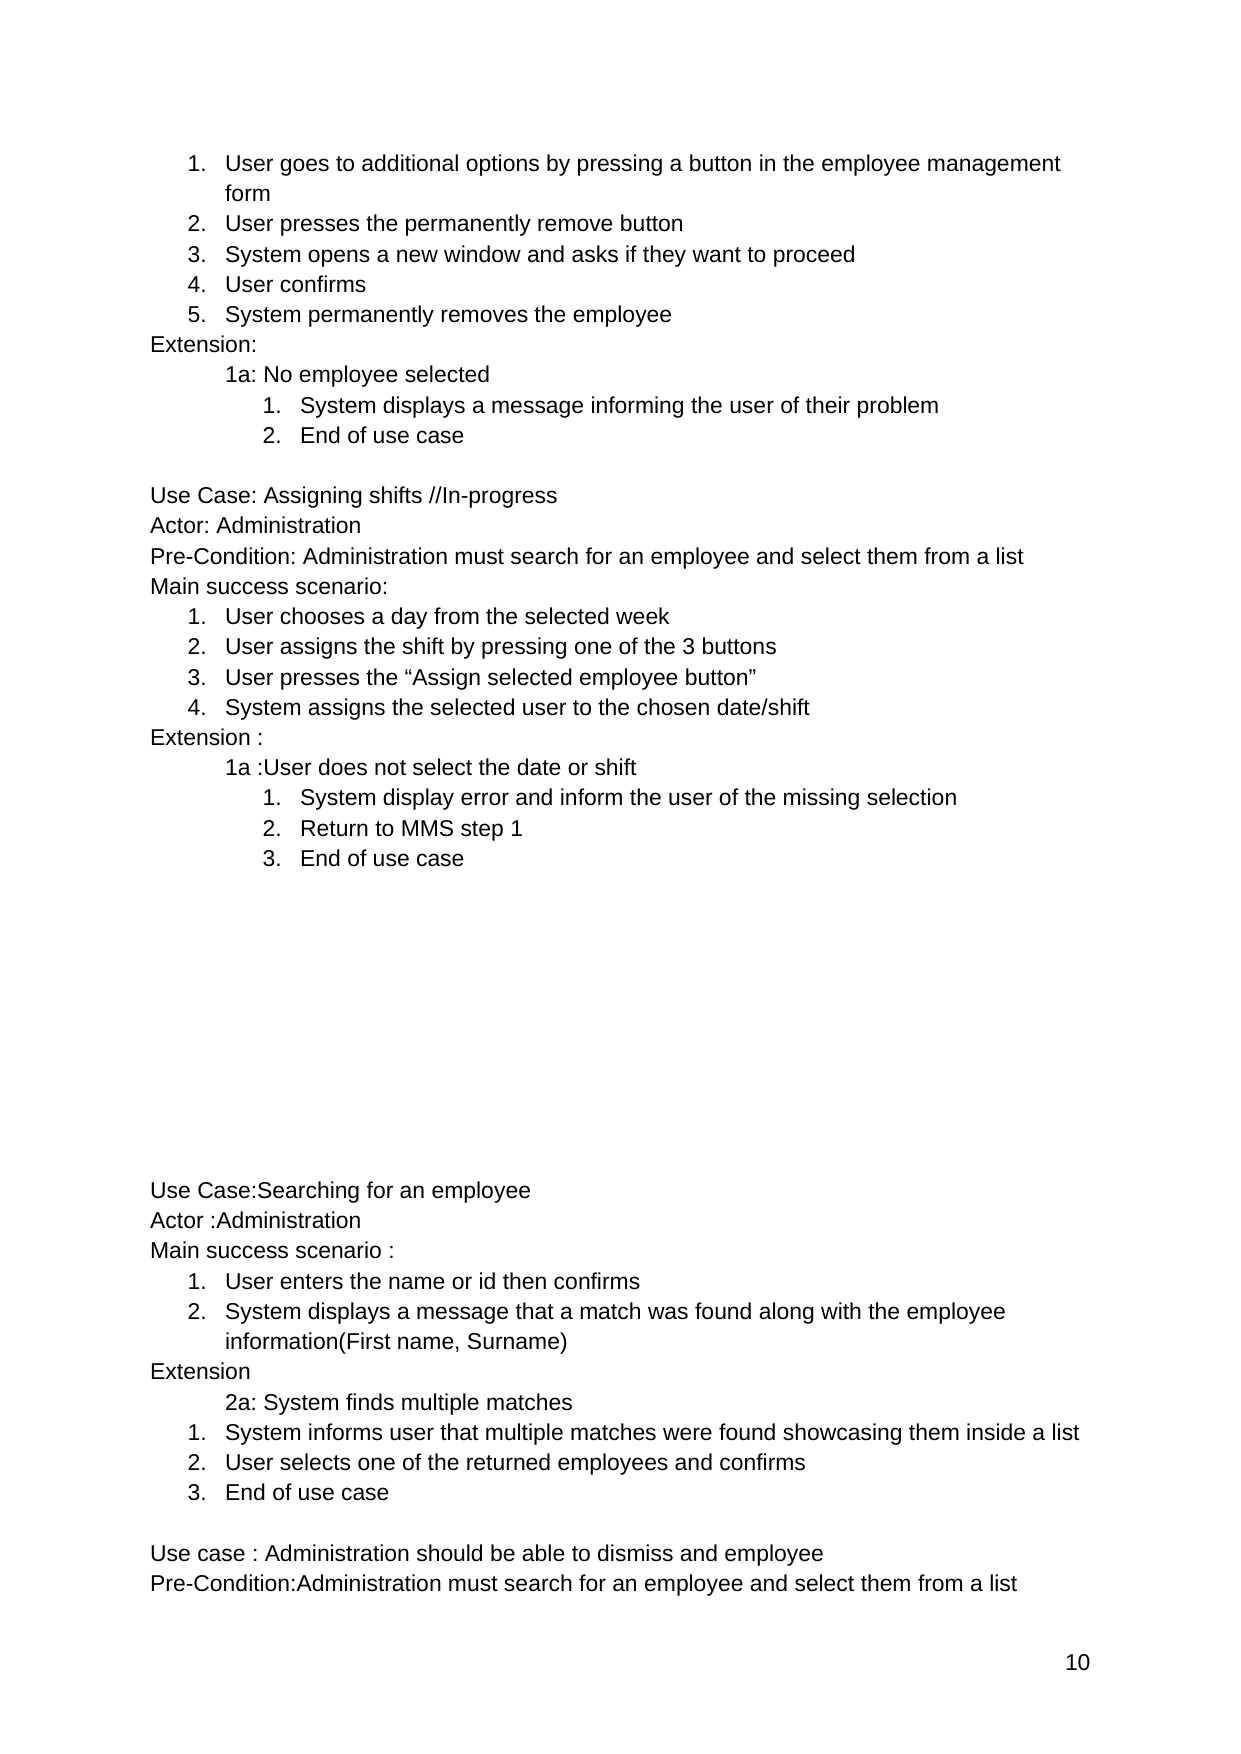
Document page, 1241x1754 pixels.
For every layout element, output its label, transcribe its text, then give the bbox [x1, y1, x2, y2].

list User presses the permanently remove button [187, 210, 1090, 237]
list User chooses a day from the selected week [187, 603, 1090, 629]
text Main success scenario : [150, 1237, 1090, 1264]
text Main success scenario: [150, 573, 1090, 599]
list User confirms [187, 271, 1090, 297]
list End of use case [187, 1479, 1090, 1506]
text Use Case:Searching for an employee [150, 1177, 1090, 1203]
text 1a :User does not select the date or shift [150, 754, 1090, 781]
text Use Case: Assigning shifts //In-progress [150, 482, 1090, 509]
text 2a: System finds multiple matches [150, 1388, 1090, 1415]
list User presses the “Assign selected employee button” [187, 663, 1090, 690]
list User enters the name or id then confirms [187, 1268, 1090, 1294]
list System informs user that multiple matches were found showcasing them inside a list [187, 1419, 1090, 1445]
list End of use case [262, 845, 1090, 871]
text Actor: Administration [150, 512, 1090, 539]
text Extension [150, 1358, 1090, 1385]
list System displays a message informing the user of their problem [262, 392, 1090, 418]
text Pre-Condition: Administration must search for an employee and select them from a list [150, 543, 1090, 569]
list System display error and inform the user of the missing selection [262, 784, 1090, 811]
text 1a: No employee selected [150, 361, 1090, 388]
list User goes to additional options by pressing a button in the employee management form [187, 150, 1090, 207]
text Pre-Condition:Administration must search for an employee and select them from a list [150, 1570, 1090, 1596]
list User assigns the shift by pressing one of the 3 buttons [187, 633, 1090, 660]
list System permanently removes the employee [187, 301, 1090, 327]
text Use case : Administration should be able to dismiss and employee [150, 1539, 1090, 1566]
text Extension: [150, 331, 1090, 358]
list User selects one of the returned employees and confirms [187, 1449, 1090, 1475]
list End of use case [262, 422, 1090, 448]
text Actor :Administration [150, 1207, 1090, 1234]
text Extension : [150, 724, 1090, 750]
list Return to MMS step 1 [262, 814, 1090, 841]
list System assigns the selected user to the chosen date/shift [187, 694, 1090, 720]
list System opens a new window and asks if they want to proceed [187, 241, 1090, 267]
list System displays a message that a match was found along with the employee information(First name, Surname) [187, 1298, 1090, 1354]
